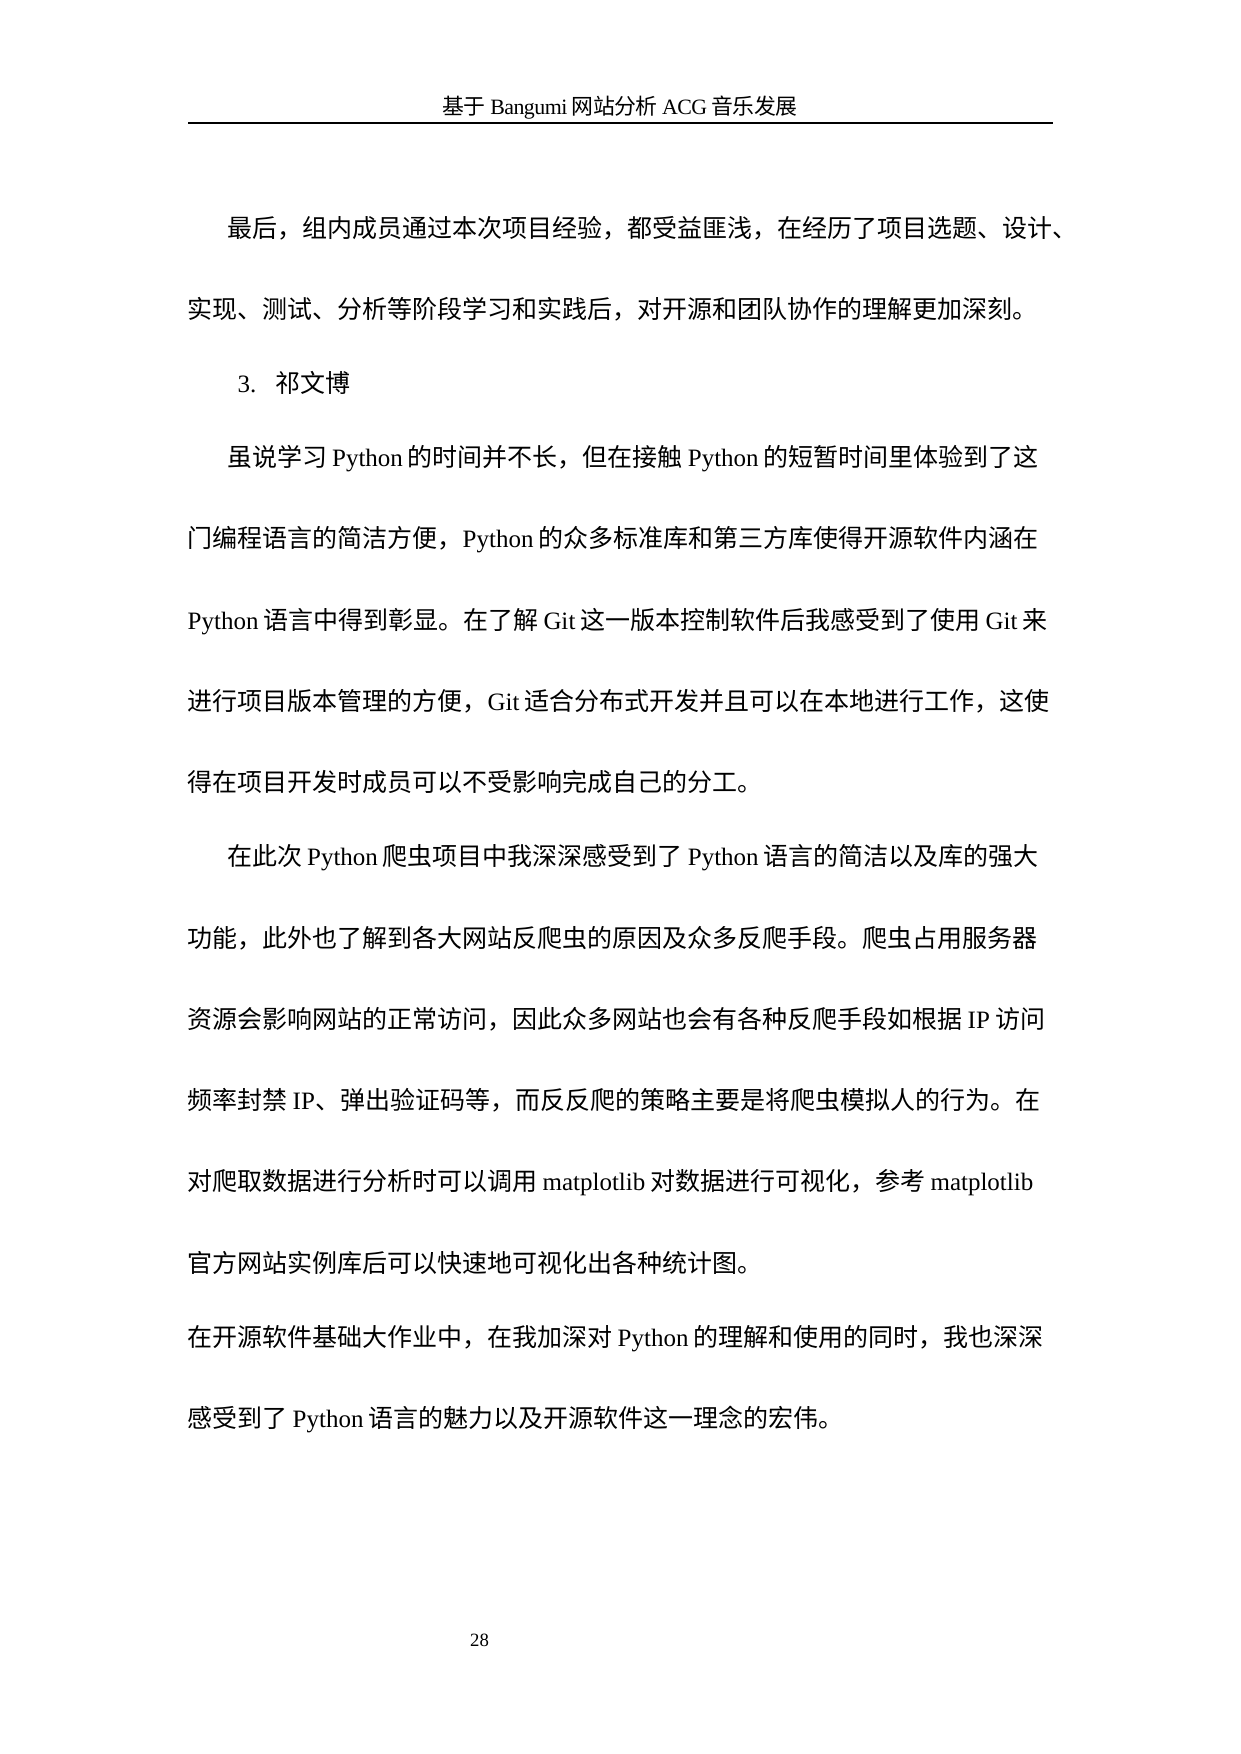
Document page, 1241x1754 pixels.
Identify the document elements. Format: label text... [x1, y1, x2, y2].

text 最后，组内成员通过本次项目经验，都受益匪浅，在经历了项目选题、设计、实现、测试、分析等阶段学习和实践后，对开源和团队协作的理解更加深刻。 [187, 194, 1053, 340]
text 在开源软件基础大作业中，在我加深对Python的理解和使用的同时，我也深深感受到了Python语言的魅力以及开源软件这一理念的宏伟。 [187, 1303, 1053, 1449]
list 祁文博 [187, 349, 1053, 414]
text 在此次Python爬虫项目中我深深感受到了Python语言的简洁以及库的强大功能，此外也了解到各大网站反爬虫的原因及众多反爬手段。爬虫占用服务器资源会影响网站的正常访问，因此众多网站也会有各种反爬手段如根据IP访问频率封禁IP、弹出验证码等，而反反爬的策略主要是将爬虫模拟人的行为。在对爬取数据进行分析时可以调用matplotlib对数据进行可视化，参考matplotlib官方网站实例库后可以快速地可视化出各种统计图。 [187, 822, 1053, 1294]
text 虽说学习Python的时间并不长，但在接触Python的短暂时间里体验到了这门编程语言的简洁方便，Python的众多标准库和第三方库使得开源软件内涵在Python语言中得到彰显。在了解Git这一版本控制软件后我感受到了使用Git来进行项目版本管理的方便，Git适合分布式开发并且可以在本地进行工作，这使得在项目开发时成员可以不受影响完成自己的分工。 [187, 423, 1053, 813]
